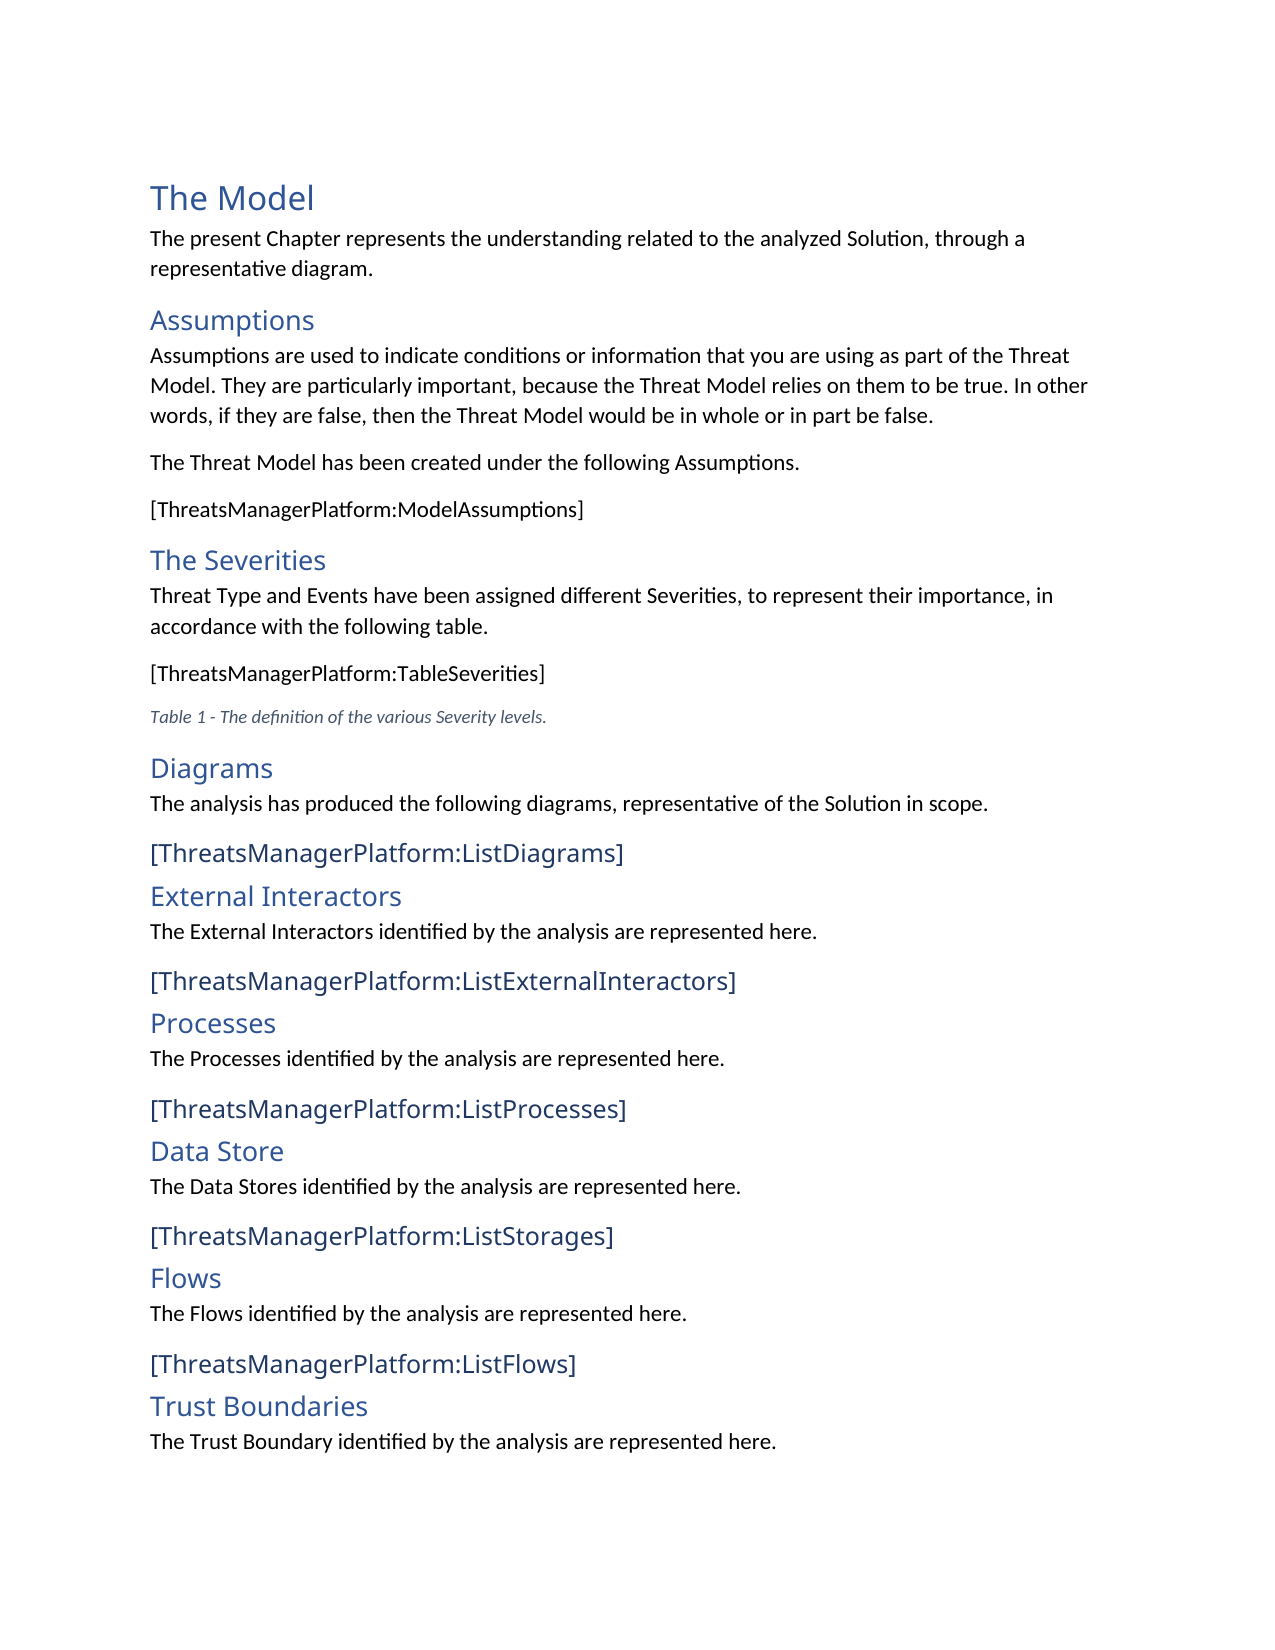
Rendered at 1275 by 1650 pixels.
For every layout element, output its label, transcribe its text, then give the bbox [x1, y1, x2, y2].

subtitle Flows [150, 1260, 1125, 1297]
text The analysis has produced the following diagrams, representative of the Solution in scope. [150, 789, 1125, 817]
subtitle [ThreatsManagerPlatform:ListFlows] [150, 1346, 1125, 1381]
text The present Chapter represents the understanding related to the analyzed Solution, through a representative diagram. [150, 224, 1125, 282]
subtitle Diagrams [150, 749, 1125, 786]
subtitle External Interactors [150, 877, 1125, 914]
text The External Interactors identified by the analysis are represented here. [150, 917, 1125, 945]
subtitle [ThreatsManagerPlatform:ListExternalInteractors] [150, 964, 1125, 998]
subtitle The Model [150, 175, 1125, 220]
subtitle [ThreatsManagerPlatform:ListStorages] [150, 1219, 1125, 1253]
text The Flows identified by the analysis are represented here. [150, 1299, 1125, 1328]
text The Data Stores identified by the analysis are represented here. [150, 1172, 1125, 1200]
text Threat Type and Events have been assigned different Severities, to represent their importance, in accordance with the following table. [150, 582, 1125, 640]
subtitle The Severities [150, 542, 1125, 579]
text The Trust Boundary identified by the analysis are represented here. [150, 1427, 1125, 1455]
subtitle [ThreatsManagerPlatform:ListProcesses] [150, 1091, 1125, 1125]
subtitle Trust Boundaries [150, 1387, 1125, 1424]
subtitle [ThreatsManagerPlatform:ListDiagrams] [150, 836, 1125, 870]
subtitle Data Store [150, 1132, 1125, 1169]
text [ThreatsManagerPlatform:TableSeverities] [150, 659, 1125, 687]
text The Threat Model has been created under the following Assumptions. [150, 448, 1125, 476]
text [ThreatsManagerPlatform:ModelAssumptions] [150, 495, 1125, 523]
subtitle Processes [150, 1004, 1125, 1041]
text The Processes identified by the analysis are represented here. [150, 1044, 1125, 1072]
subtitle Assumptions [150, 301, 1125, 338]
text Assumptions are used to indicate conditions or information that you are using as part of the Threat Model. They are particularly important, because the Threat Model relies on them to be true. In other words, if they are false, then the Threat Model would be in whole or in part be false. [150, 341, 1125, 429]
